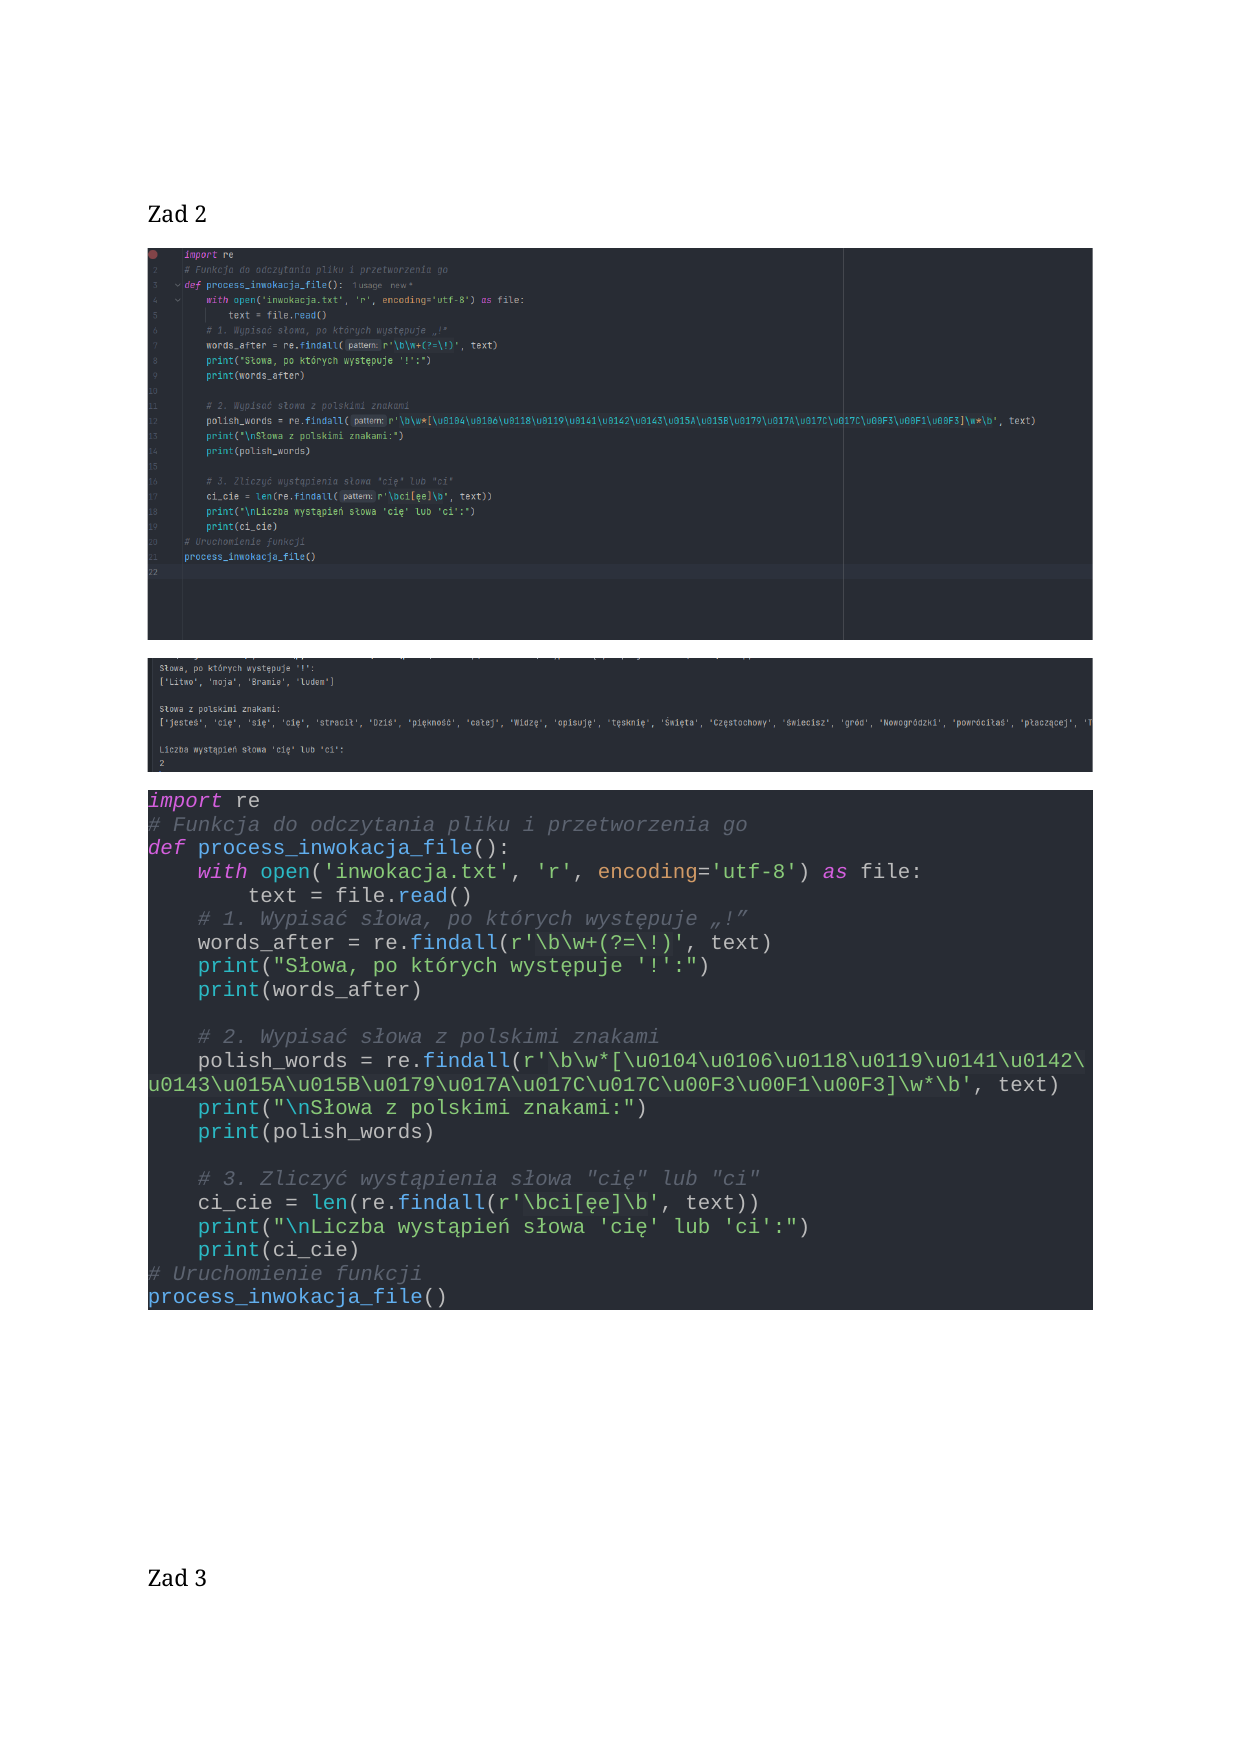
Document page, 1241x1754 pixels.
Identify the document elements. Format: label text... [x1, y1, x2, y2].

picture [147, 658, 1093, 772]
picture [147, 248, 1093, 640]
text Zad 3 [148, 1562, 1093, 1593]
text Zad 2 [148, 198, 1093, 229]
text import re # Funkcja do odczytania pliku i przetworzenia go def process_inwokacja_file(): with open('inwokacja.txt', 'r', encoding='utf-8') as file: text = file.read() # 1. Wypisać słowa, po których występuje „!” words_after = re.findall(r'\b\w+(?=\!)', text) print("Słowa, po których występuje '!':") print(words_after) # 2. Wypisać słowa z polskimi znakami polish_words = re.findall(r'\b\w*[\u0104\u0106\u0118\u0119\u0141\u0142\u0143\u015A\u015B\u0179\u017A\u017C\u017C\u00F3\u00F1\u00F3]\w*\b', text) print("\nSłowa z polskimi znakami:") print(polish_words) # 3. Zliczyć wystąpienia słowa "cię" lub "ci" ci_cie = len(re.findall(r'\bci[ęe]\b', text)) print("\nLiczba wystąpień słowa 'cię' lub 'ci':") print(ci_cie) # Uruchomienie funkcji process_inwokacja_file() [148, 790, 1093, 1310]
